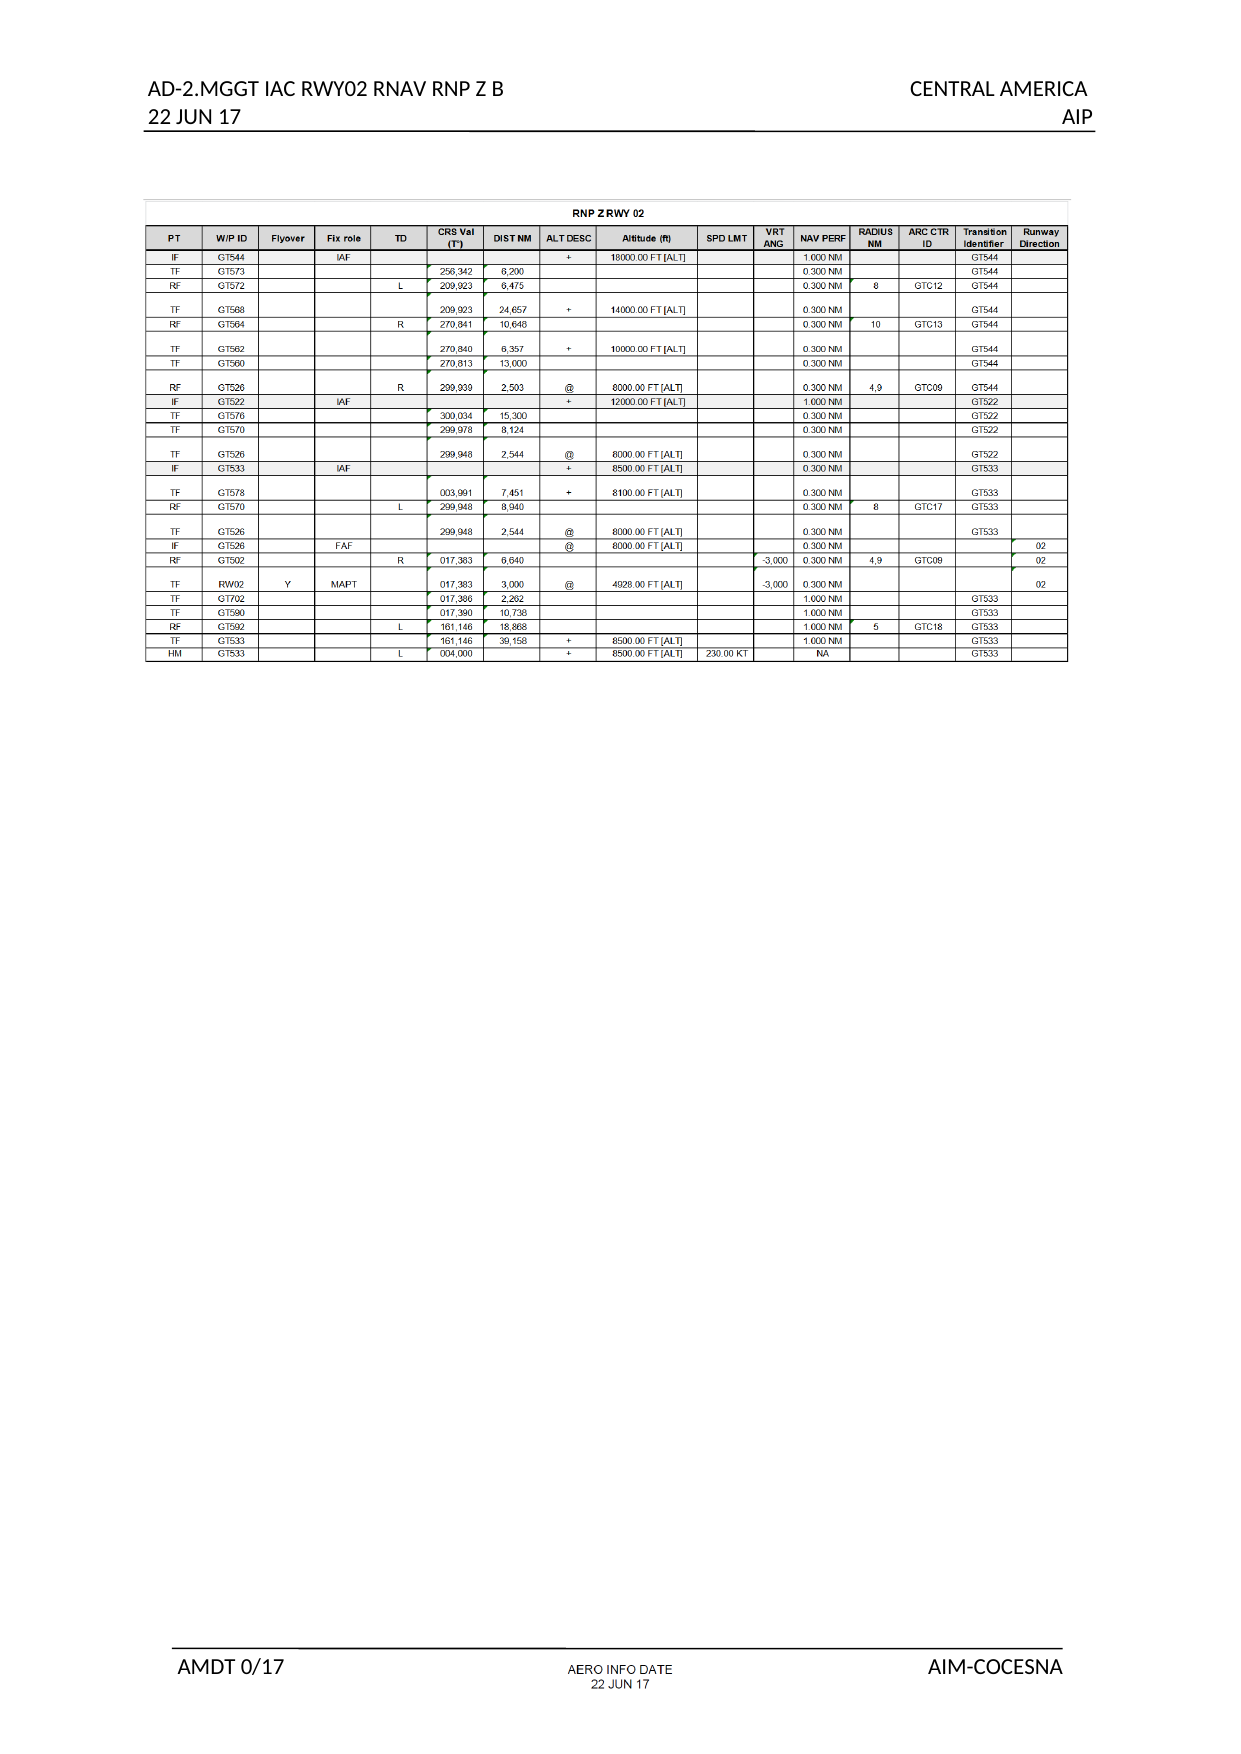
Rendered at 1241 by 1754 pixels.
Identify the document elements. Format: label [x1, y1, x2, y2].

picture [562, 1661, 677, 1695]
picture [143, 199, 1072, 665]
